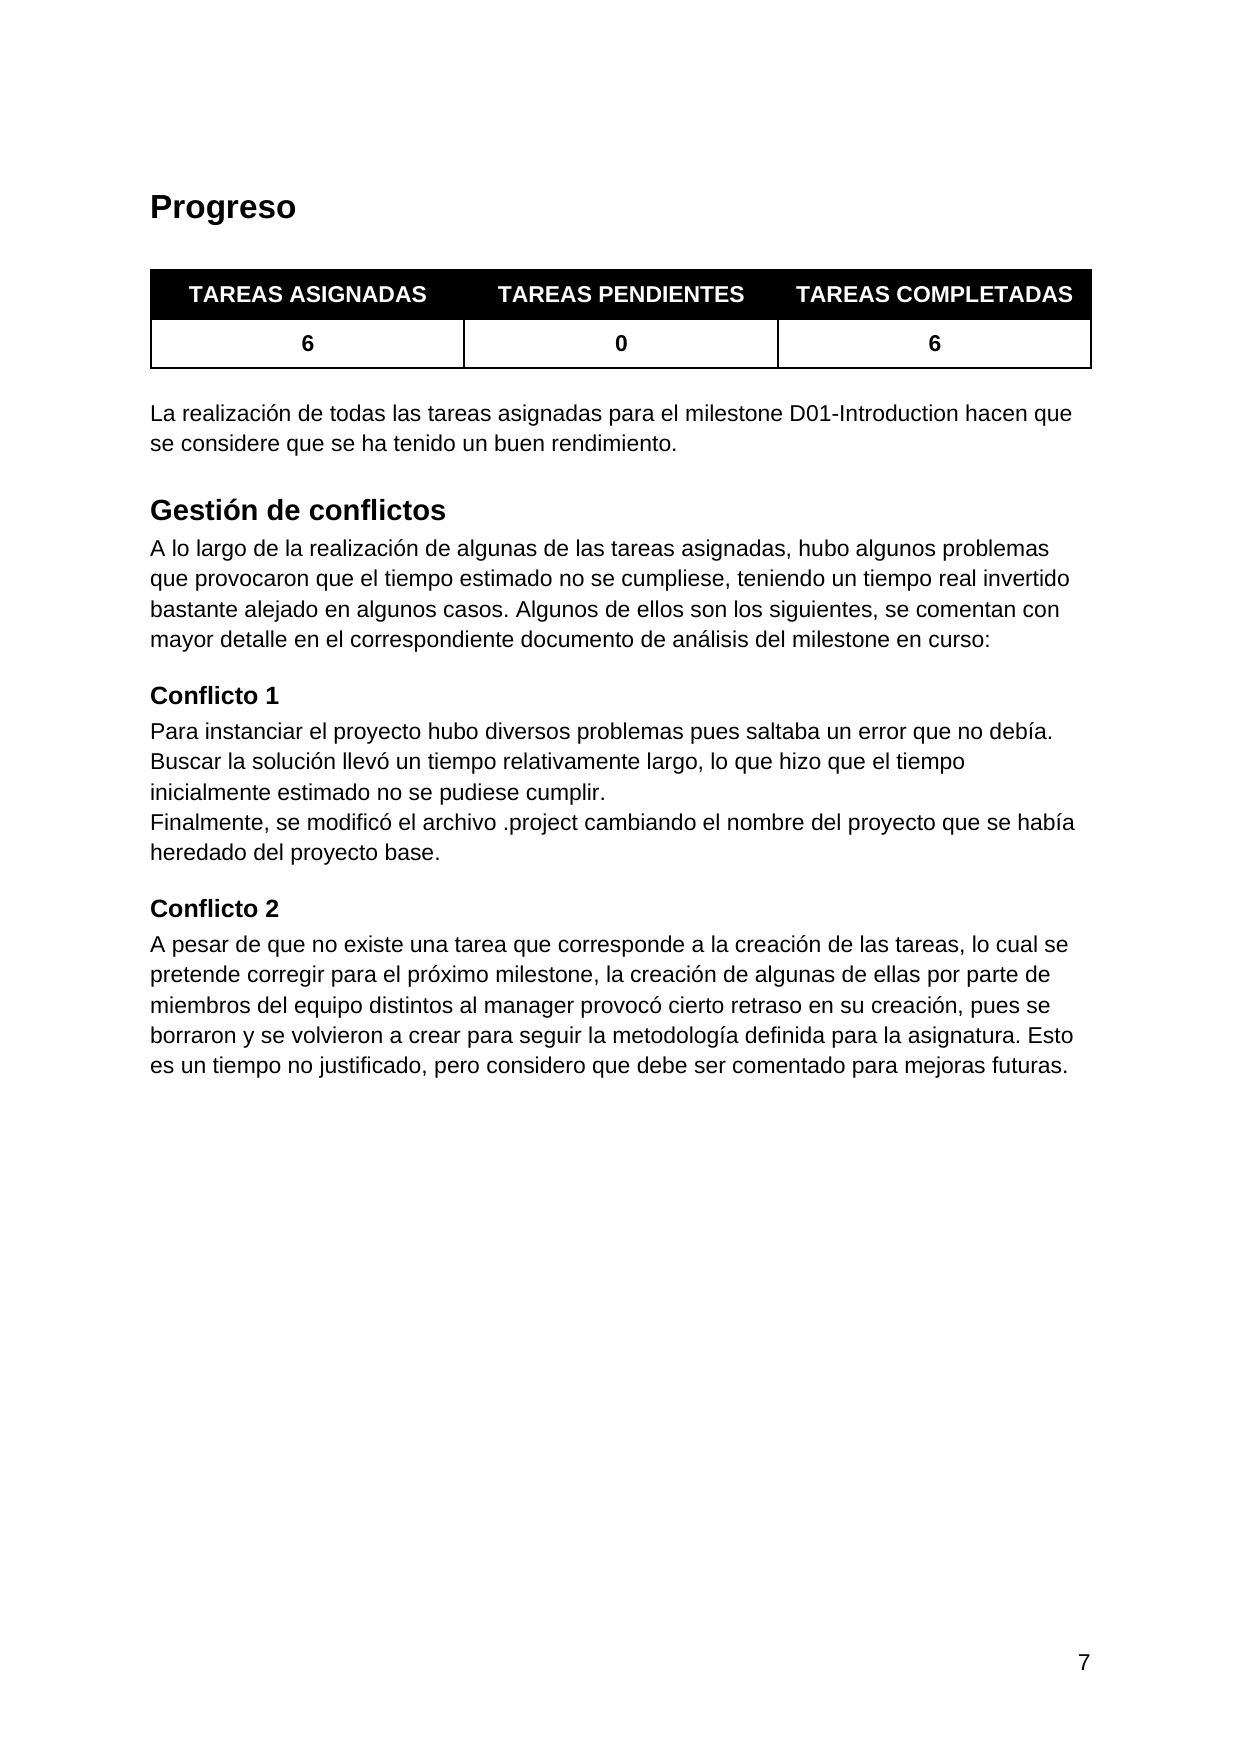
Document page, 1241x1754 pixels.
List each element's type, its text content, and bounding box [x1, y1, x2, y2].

subtitle Progreso [150, 187, 1090, 226]
text Finalmente, se modificó el archivo .project cambiando el nombre del proyecto que se había heredado del proyecto base. [150, 809, 1090, 865]
table_header TAREAS PENDIENTES [465, 271, 777, 318]
subtitle Conflicto 1 [150, 681, 1090, 710]
table_cell 0 [465, 320, 777, 367]
table_cell 6 [152, 320, 463, 367]
table_cell 6 [779, 320, 1090, 367]
text A pesar de que no existe una tarea que corresponde a la creación de las tareas, lo cual se pretende corregir para el próximo milestone, la creación de algunas de ellas por parte de miembros del equipo distintos al manager provocó cierto retraso en su creación, pues se borraron y se volvieron a crear para seguir la metodología definida para la asignatura. Esto es un tiempo no justificado, pero considero que debe ser comentado para mejoras futuras. [150, 931, 1090, 1078]
text A lo largo de la realización de algunas de las tareas asignadas, hubo algunos problemas que provocaron que el tiempo estimado no se cumpliese, teniendo un tiempo real invertido bastante alejado en algunos casos. Algunos de ellos son los siguientes, se comentan con mayor detalle en el correspondiente documento de análisis del milestone en curso: [150, 535, 1090, 652]
subtitle Gestión de conflictos [150, 493, 1090, 527]
text Para instanciar el proyecto hubo diversos problemas pues saltaba un error que no debía. Buscar la solución llevó un tiempo relativamente largo, lo que hizo que el tiempo inicialmente estimado no se pudiese cumplir. [150, 718, 1090, 805]
table_header TAREAS ASIGNADAS [152, 271, 463, 318]
subtitle Conflicto 2 [150, 894, 1090, 923]
table_header TAREAS COMPLETADAS [779, 271, 1090, 318]
text La realización de todas las tareas asignadas para el milestone D01-Introduction hacen que se considere que se ha tenido un buen rendimiento. [150, 399, 1090, 456]
